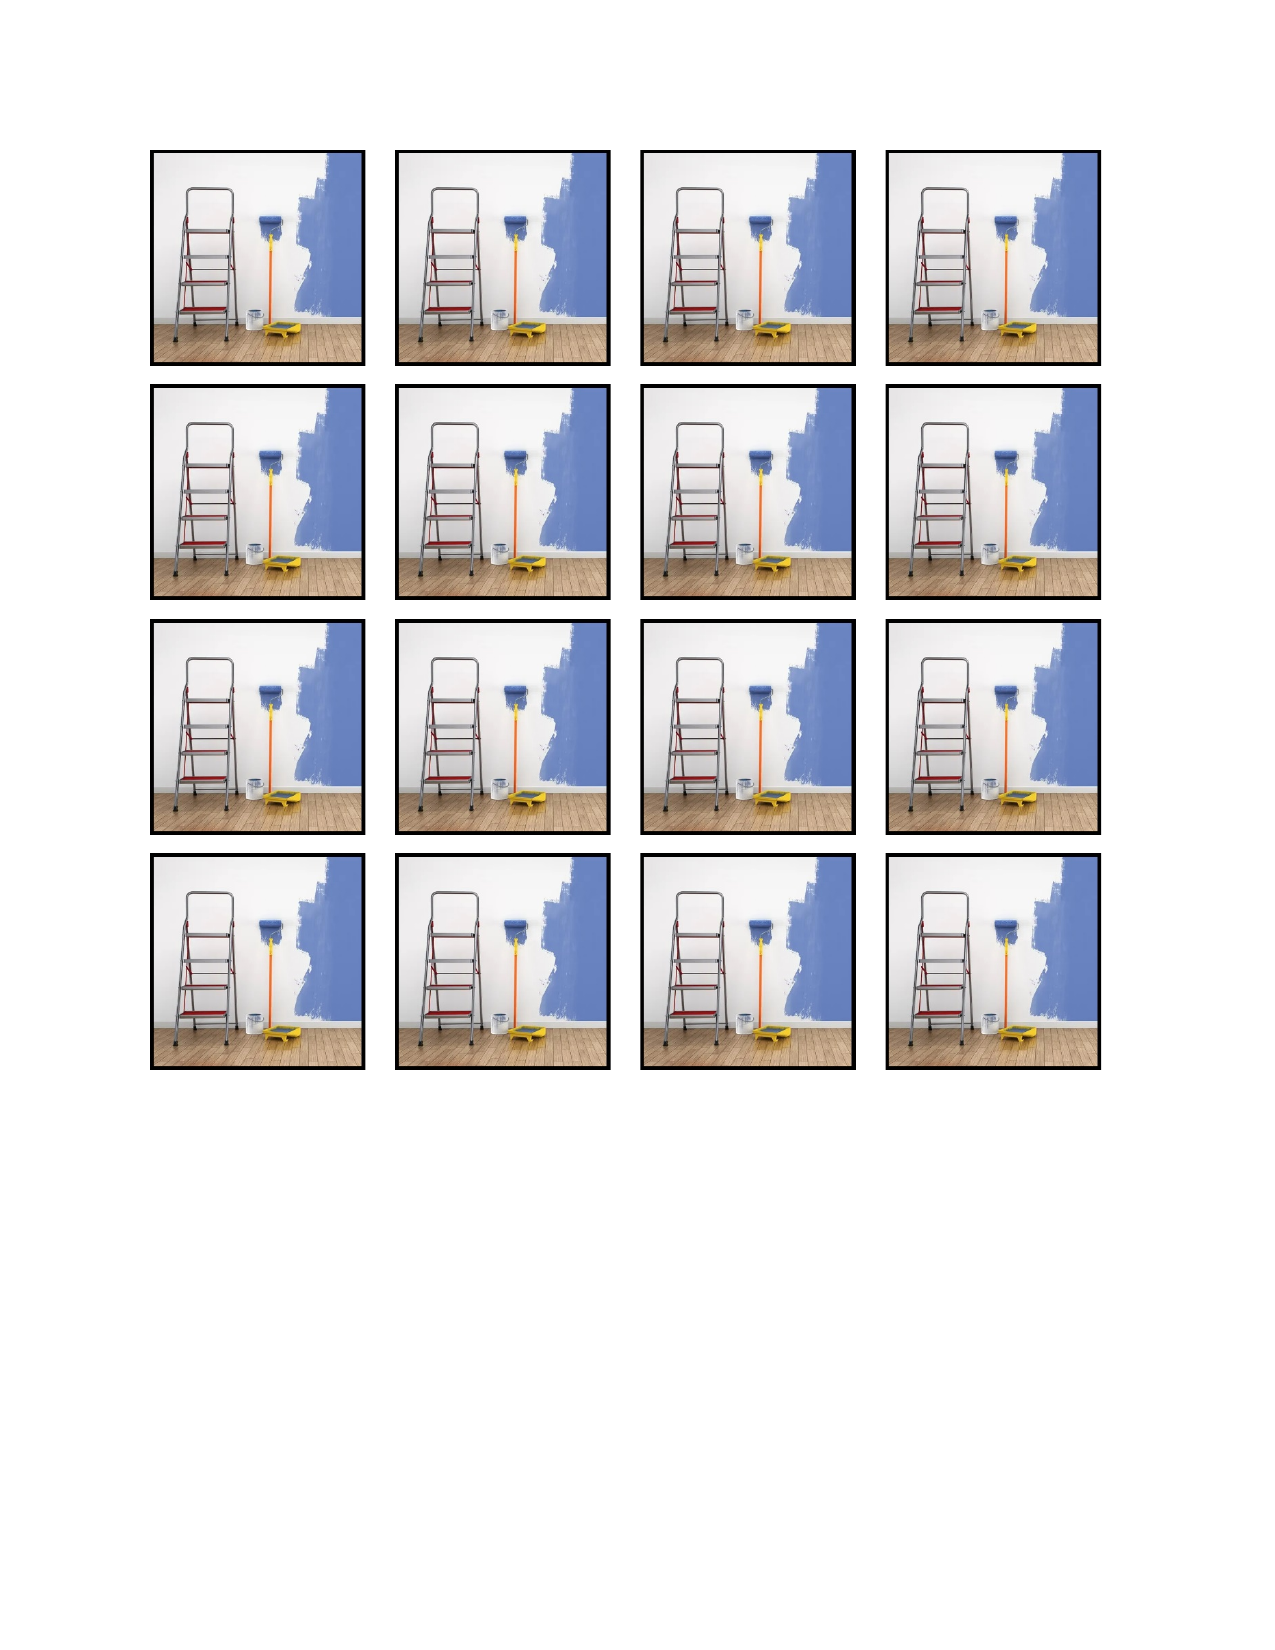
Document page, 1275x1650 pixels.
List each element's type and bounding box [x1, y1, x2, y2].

picture [640, 853, 856, 1070]
picture [150, 384, 366, 600]
picture [395, 384, 611, 600]
picture [395, 150, 611, 366]
picture [885, 619, 1102, 835]
picture [885, 853, 1102, 1070]
picture [640, 619, 856, 835]
picture [395, 853, 611, 1070]
picture [150, 853, 366, 1070]
picture [150, 150, 366, 366]
picture [640, 384, 856, 600]
picture [395, 619, 611, 835]
picture [885, 150, 1102, 366]
picture [640, 150, 856, 366]
picture [885, 384, 1102, 600]
picture [150, 619, 366, 835]
